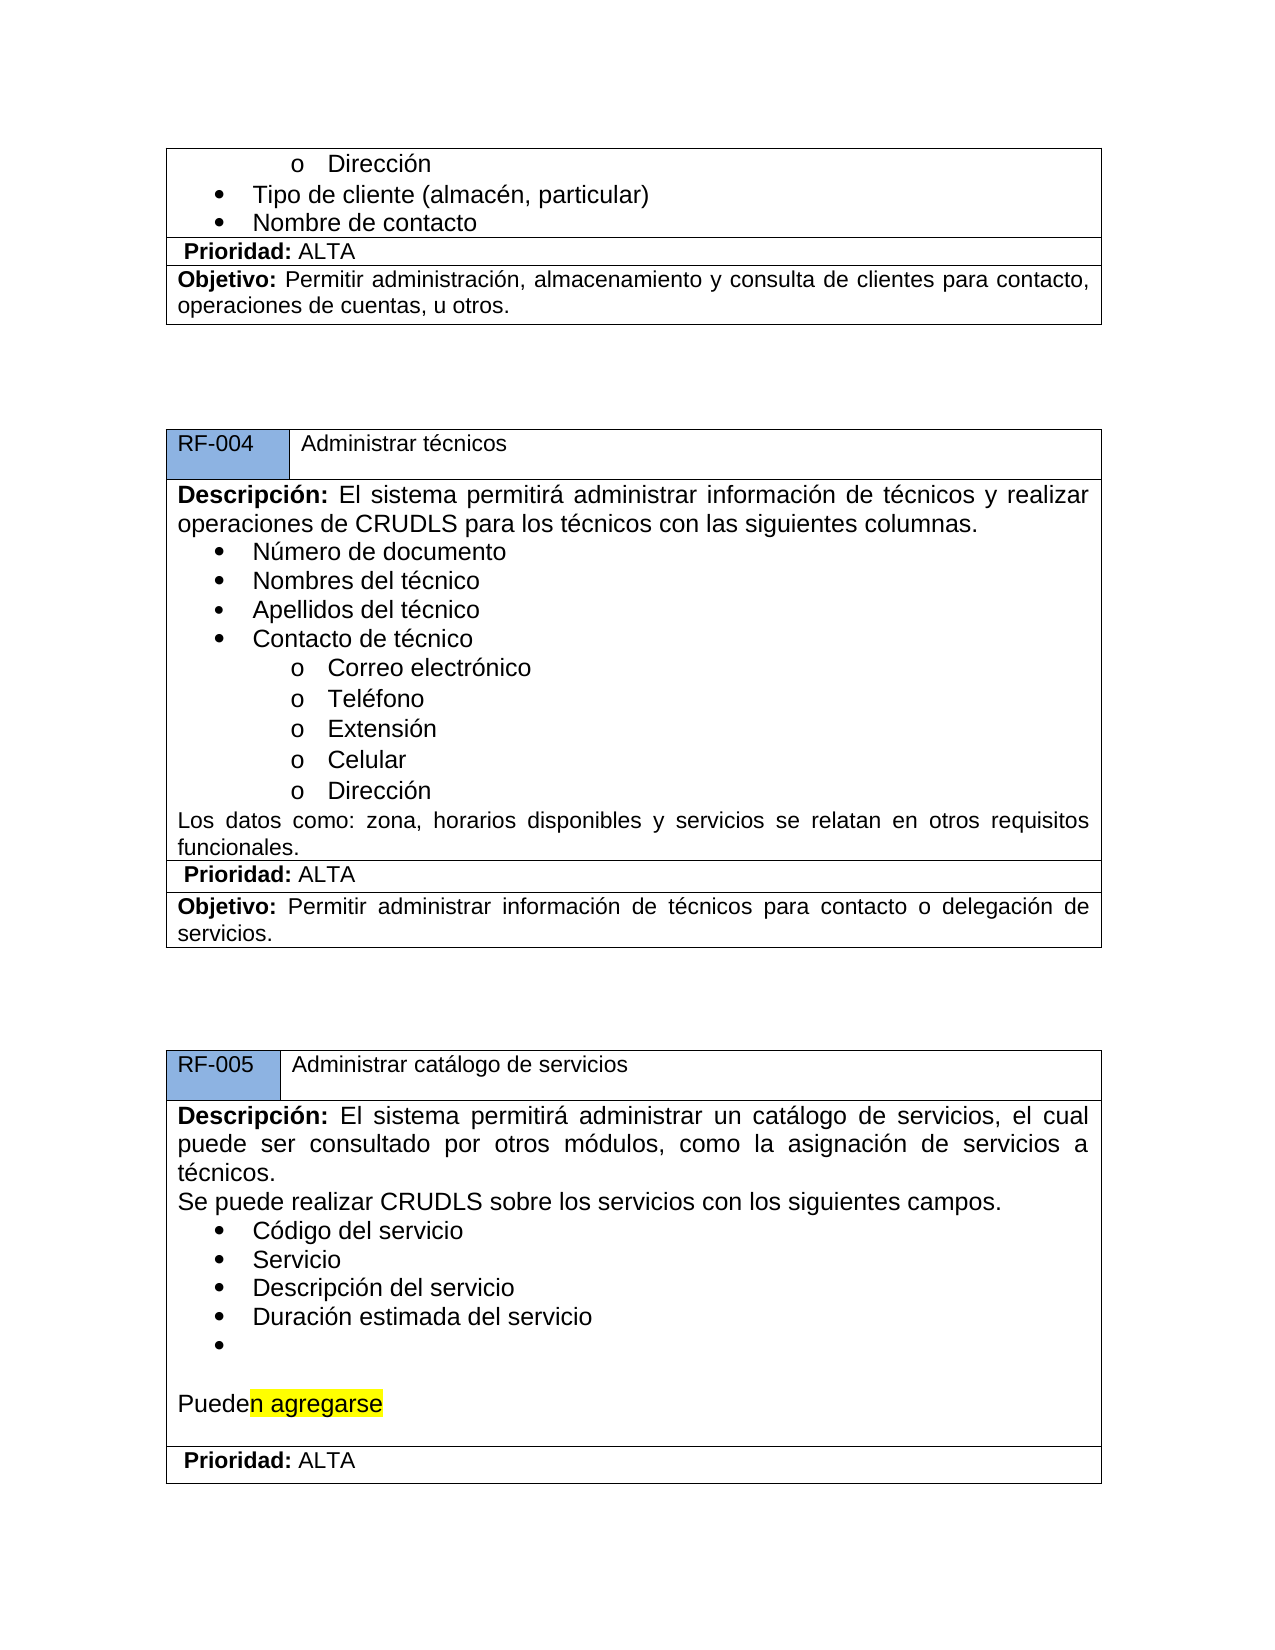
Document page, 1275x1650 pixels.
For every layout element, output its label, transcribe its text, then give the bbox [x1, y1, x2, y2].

table_cell Descripción: El sistema permitirá administrar información de técnicos y realizar operaciones de CRUDLS para los técnicos con las siguientes columnas. Número de documento Nombres del técnico Apellidos del técnico Contacto de técnico Correo electrónico Teléfono Extensión Celular Dirección Los datos como: zona, horarios disponibles y servicios se relatan en otros requisitos funcionales. [167, 480, 1101, 860]
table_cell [167, 149, 1101, 237]
table_header RF-005 [167, 1051, 280, 1100]
table_cell Prioridad: ALTA [167, 861, 1101, 892]
table_cell Descripción: El sistema permitirá administrar un catálogo de servicios, el cual puede ser consultado por otros módulos, como la asignación de servicios a técnicos. Se puede realizar CRUDLS sobre los servicios con los siguientes campos. Código del servicio Servicio Descripción del servicio Duración estimada del servicio Pueden agregarse [167, 1101, 1101, 1446]
table_header Administrar técnicos [290, 430, 1101, 479]
table_header RF-004 [167, 430, 289, 479]
table_cell Objetivo: Permitir administrar información de técnicos para contacto o delegación de servicios. [167, 893, 1101, 947]
table_header Administrar catálogo de servicios [281, 1051, 1101, 1100]
table_cell Prioridad: ALTA [167, 238, 1101, 265]
table_cell Prioridad: ALTA [167, 1447, 1101, 1483]
table_cell Objetivo: Permitir administración, almacenamiento y consulta de clientes para contacto, operaciones de cuentas, u otros. [167, 266, 1101, 324]
